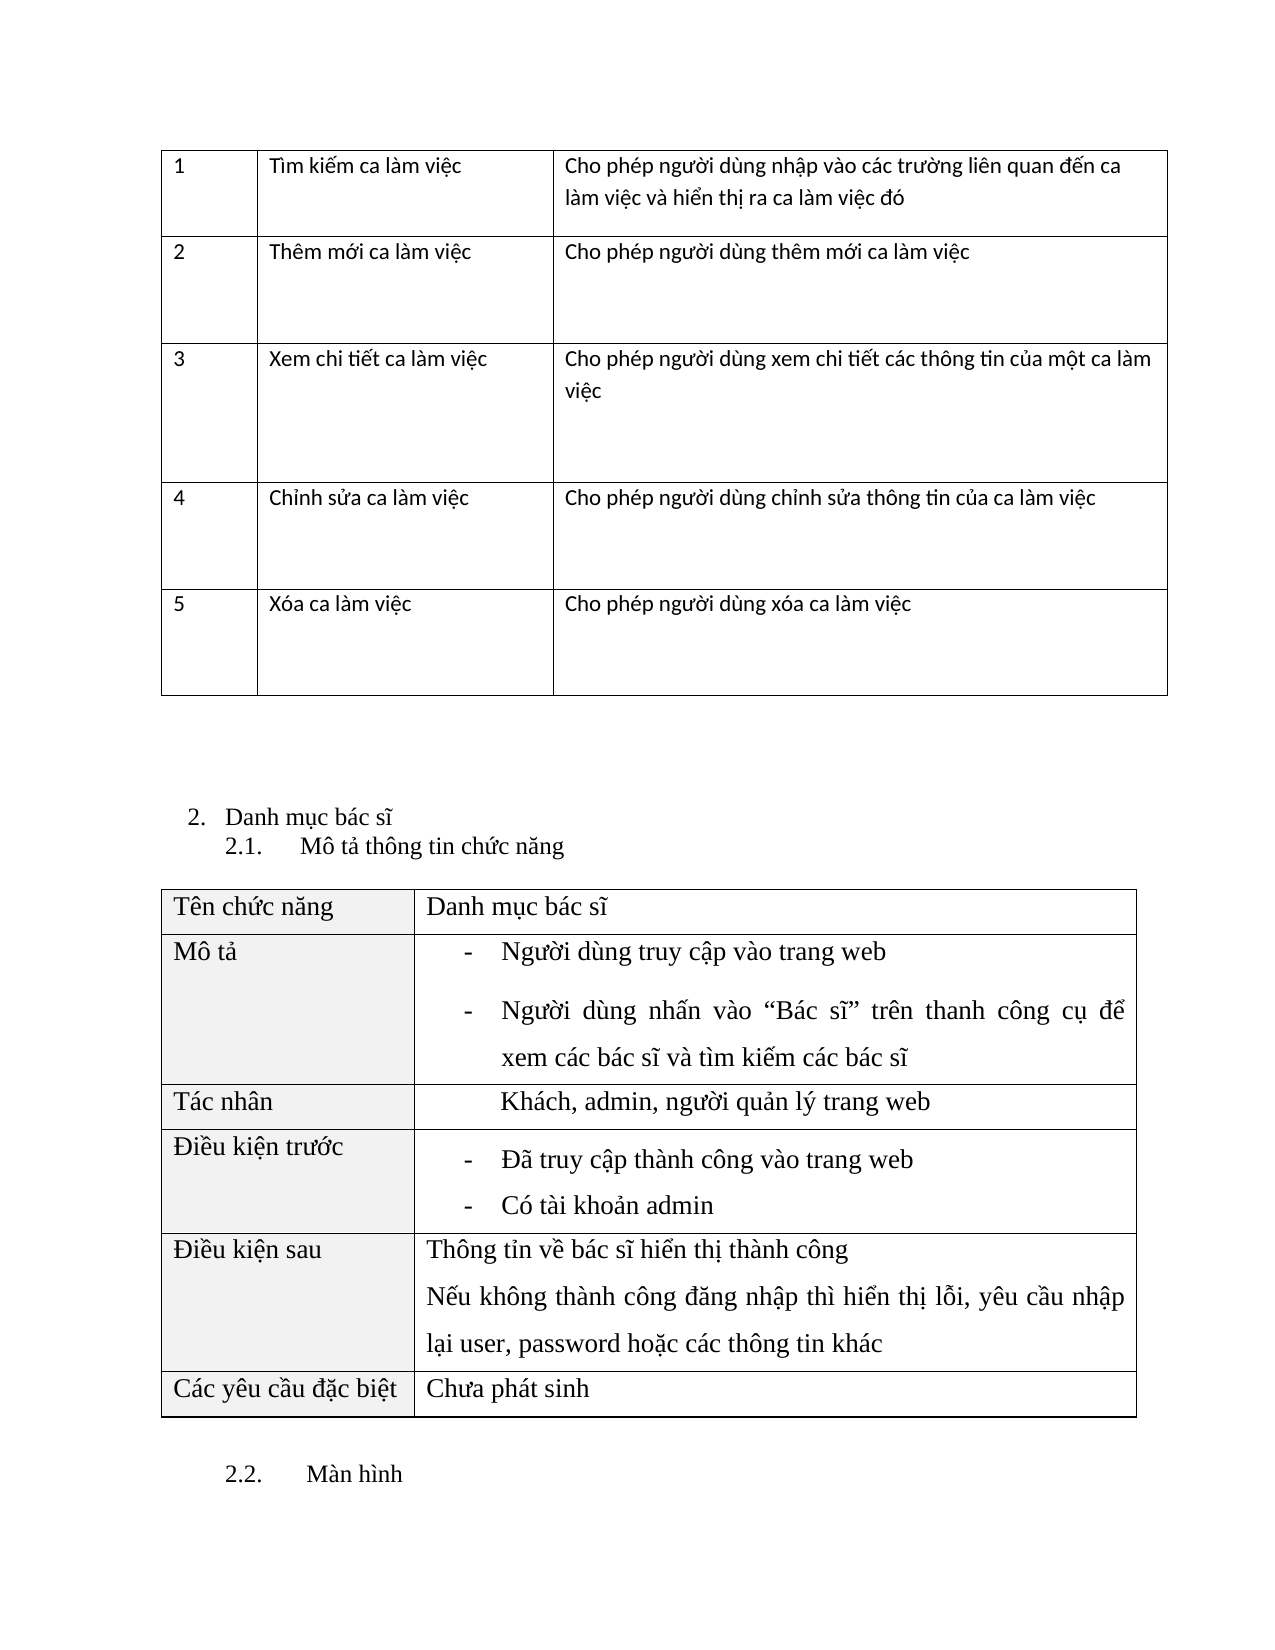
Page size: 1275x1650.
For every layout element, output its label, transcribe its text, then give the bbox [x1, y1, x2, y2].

table_cell Xóa ca làm việc [258, 590, 553, 695]
list Mô tả thông tin chức năng [225, 831, 1125, 860]
table_cell Người dùng truy cập vào trang web Người dùng nhấn vào “Bác sĩ” trên thanh công cụ để xem các bác sĩ và tìm kiếm các bác sĩ [415, 935, 1136, 1084]
table_cell Thêm mới ca làm việc [258, 237, 553, 343]
table_cell 3 [162, 344, 257, 482]
table_cell Các yêu cầu đặc biệt [162, 1372, 414, 1416]
table_cell 1 [162, 151, 257, 236]
table_cell Cho phép người dùng nhập vào các trường liên quan đến ca làm việc và hiển thị ra ca làm việc đó [554, 151, 1167, 236]
list Màn hình [225, 1459, 1125, 1487]
table_cell 2 [162, 237, 257, 343]
table_cell Cho phép người dùng xóa ca làm việc [554, 590, 1167, 695]
table_cell Tác nhân [162, 1085, 414, 1129]
table_cell 4 [162, 483, 257, 588]
list Danh mục bác sĩ [187, 802, 1125, 831]
table_cell Khách, admin, người quản lý trang web [415, 1085, 1136, 1129]
table_cell Điều kiện sau [162, 1234, 414, 1371]
table_cell Điều kiện trước [162, 1130, 414, 1232]
table_cell Cho phép người dùng thêm mới ca làm việc [554, 237, 1167, 343]
table_cell Xem chi tiết ca làm việc [258, 344, 553, 482]
table_header Tên chức năng [162, 890, 414, 934]
table_cell Cho phép người dùng xem chi tiết các thông tin của một ca làm việc [554, 344, 1167, 482]
table_cell Đã truy cập thành công vào trang web Có tài khoản admin [415, 1130, 1136, 1232]
table_cell Chỉnh sửa ca làm việc [258, 483, 553, 588]
table_cell Tìm kiếm ca làm việc [258, 151, 553, 236]
table_header Danh mục bác sĩ [415, 890, 1136, 934]
table_cell Cho phép người dùng chỉnh sửa thông tin của ca làm việc [554, 483, 1167, 588]
table_cell Chưa phát sinh [415, 1372, 1136, 1416]
table_cell Mô tả [162, 935, 414, 1084]
table_cell Thông tỉn về bác sĩ hiển thị thành công Nếu không thành công đăng nhập thì hiển thị lỗi, yêu cầu nhập lại user, password hoặc các thông tin khác [415, 1234, 1136, 1371]
table_cell 5 [162, 590, 257, 695]
